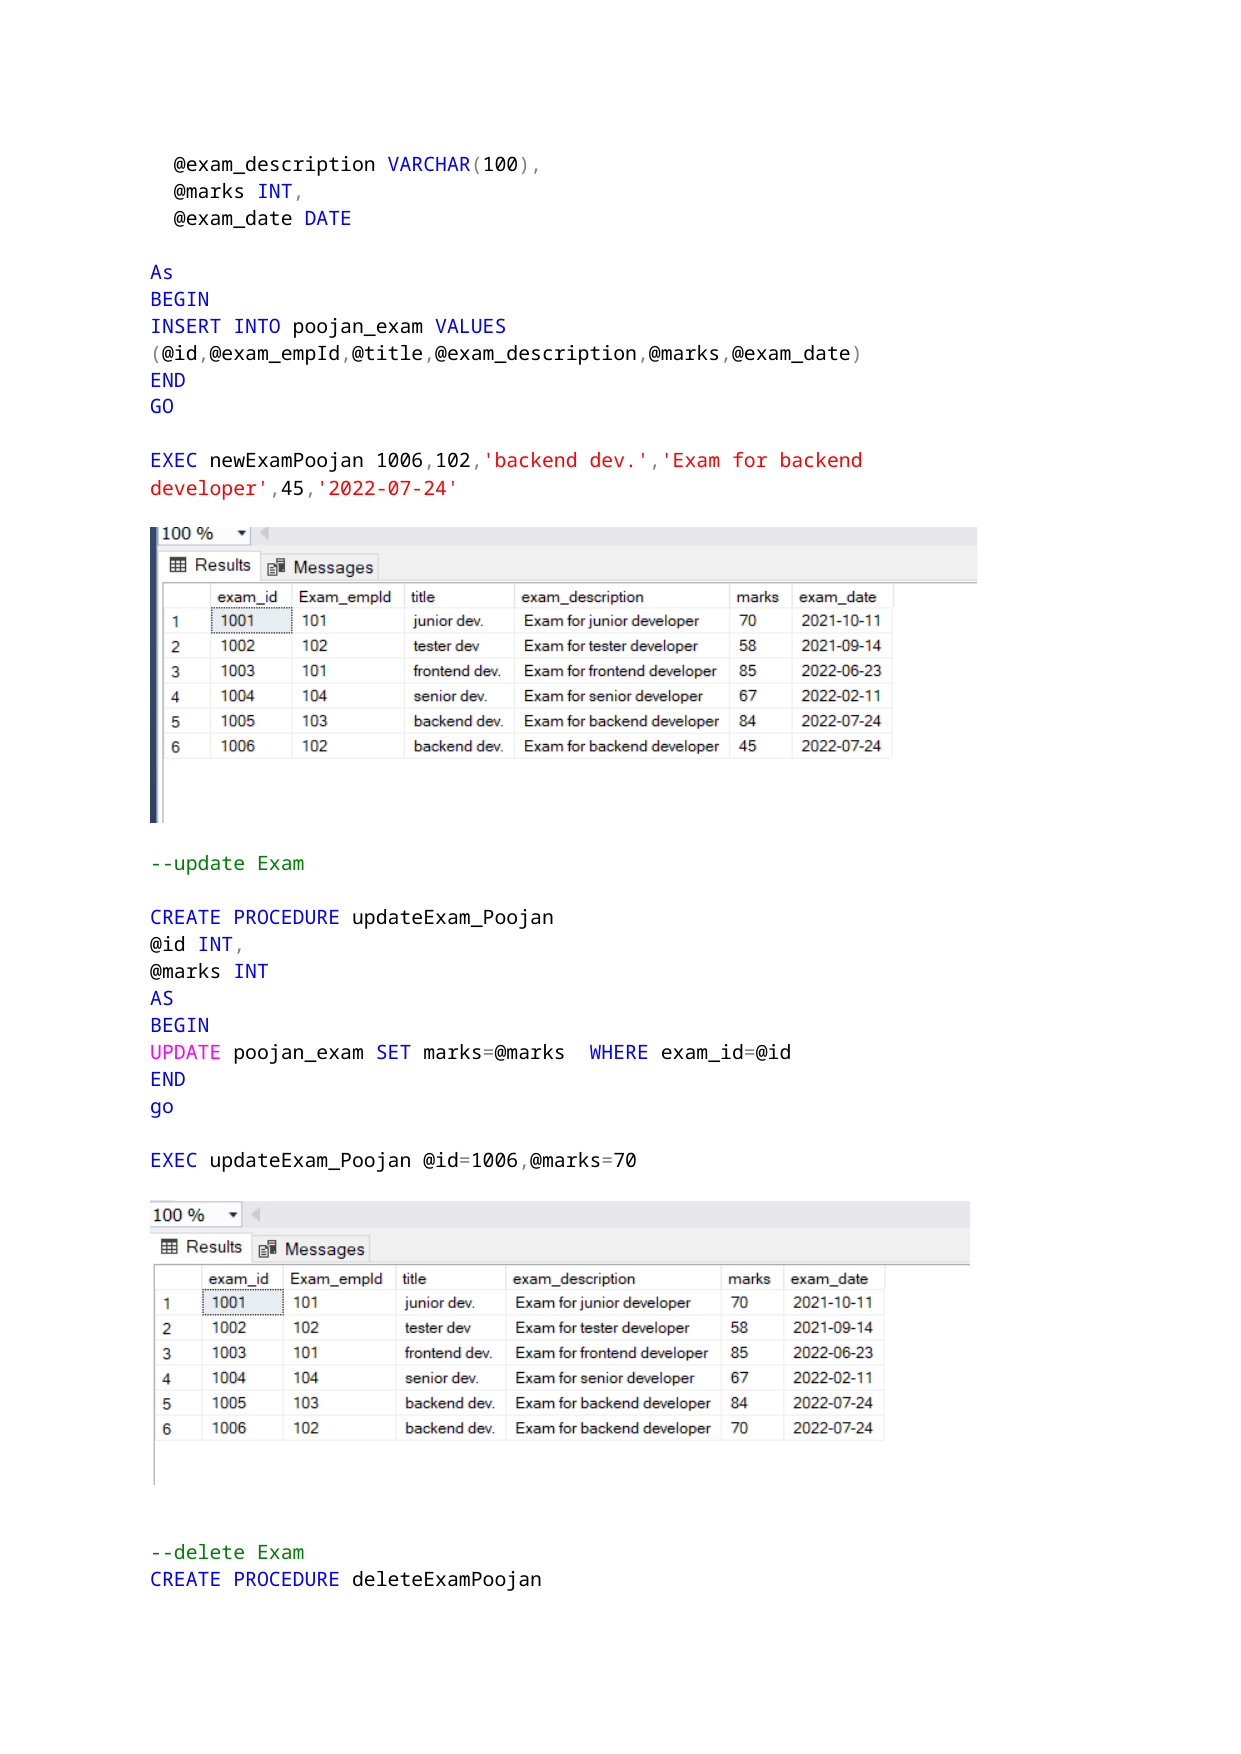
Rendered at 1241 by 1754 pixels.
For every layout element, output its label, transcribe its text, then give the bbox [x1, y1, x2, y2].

text BEGIN [150, 1012, 1090, 1038]
text go [150, 1092, 1090, 1119]
text @exam_description VARCHAR(100), [150, 150, 1090, 177]
picture [150, 527, 978, 823]
text CREATE PROCEDURE updateExam_Poojan [150, 904, 1090, 931]
text INSERT INTO poojan_exam VALUES (@id,@exam_empId,@title,@exam_description,@marks,@exam_date) [150, 312, 1090, 366]
text BEGIN [150, 285, 1090, 312]
text END [150, 1066, 1090, 1092]
text CREATE PROCEDURE deleteExamPoojan [150, 1565, 1090, 1592]
text UPDATE poojan_exam SET marks=@marks WHERE exam_id=@id [150, 1038, 1090, 1066]
text @id INT, [150, 931, 1090, 958]
text @marks INT, [150, 177, 1090, 204]
text @exam_date DATE [150, 204, 1090, 231]
text @marks INT [150, 958, 1090, 984]
text As [150, 258, 1090, 285]
text EXEC updateExam_Poojan @id=1006,@marks=70 [150, 1146, 1090, 1173]
text --update Exam [150, 850, 1090, 877]
picture [150, 1200, 971, 1485]
text END [150, 366, 1090, 393]
text EXEC newExamPoojan 1006,102,'backend dev.','Exam for backend developer',45,'2022-07-24' [150, 447, 1090, 501]
text GO [150, 393, 1090, 420]
text AS [150, 984, 1090, 1012]
text --delete Exam [150, 1538, 1090, 1565]
